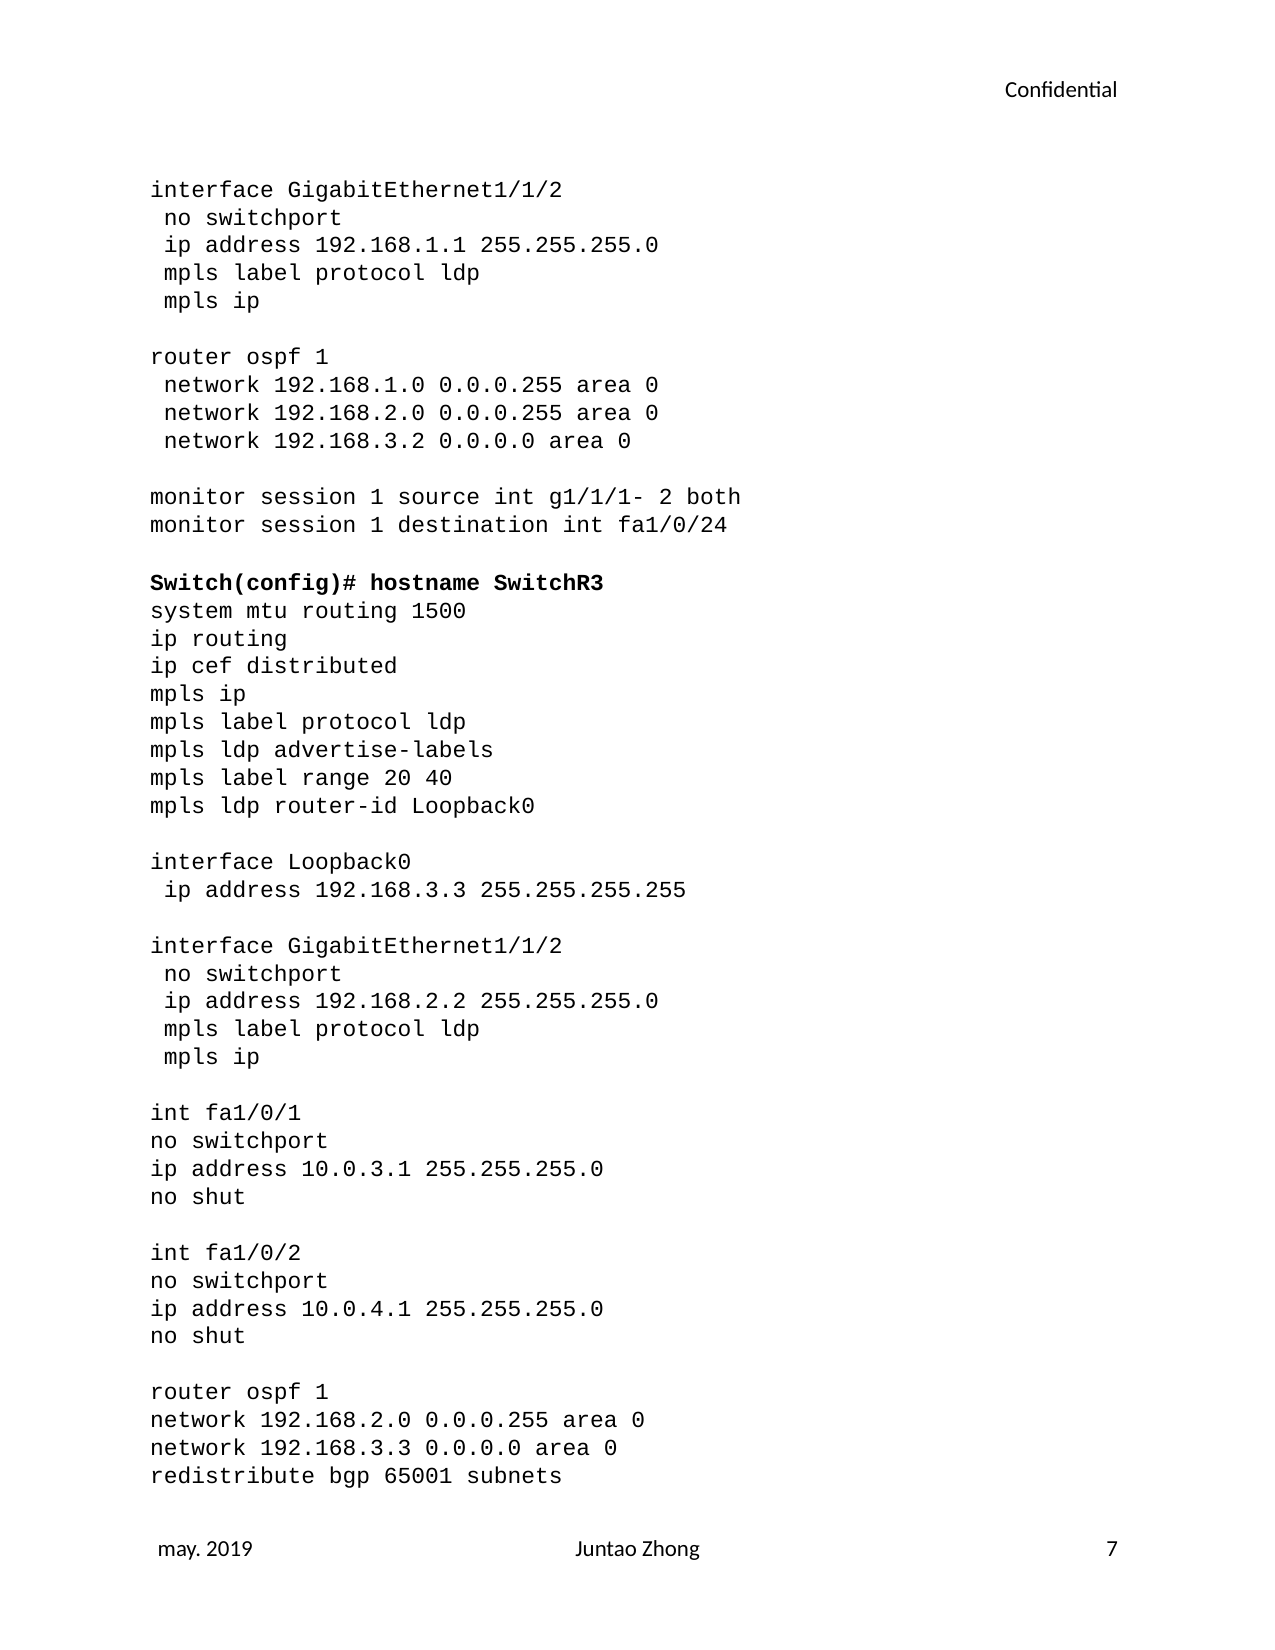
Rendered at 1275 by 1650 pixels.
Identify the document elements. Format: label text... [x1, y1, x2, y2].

text mpls ip [150, 1046, 1125, 1072]
text no switchport [150, 962, 1125, 988]
text router ospf 1 [150, 345, 1125, 371]
text no switchport [150, 1269, 1125, 1295]
text network 192.168.2.0 0.0.0.255 area 0 [150, 401, 1125, 427]
text Switch(config)# hostname SwitchR3 [150, 571, 1125, 597]
text mpls ip [150, 289, 1125, 316]
text no shut [150, 1185, 1125, 1211]
text network 192.168.3.3 0.0.0.0 area 0 [150, 1436, 1125, 1462]
text mpls label range 20 40 [150, 766, 1125, 792]
text no switchport [150, 206, 1125, 232]
text ip address 192.168.3.3 255.255.255.255 [150, 878, 1125, 904]
text no shut [150, 1325, 1125, 1351]
text mpls label protocol ldp [150, 711, 1125, 737]
text interface GigabitEthernet1/1/2 [150, 934, 1125, 960]
text ip routing [150, 627, 1125, 653]
text monitor session 1 destination int fa1/0/24 [150, 513, 1125, 539]
text ip address 192.168.1.1 255.255.255.0 [150, 234, 1125, 260]
text int fa1/0/2 [150, 1241, 1125, 1267]
text system mtu routing 1500 [150, 599, 1125, 625]
text redistribute bgp 65001 subnets [150, 1464, 1125, 1490]
text no switchport [150, 1129, 1125, 1155]
text ip address 10.0.4.1 255.255.255.0 [150, 1297, 1125, 1323]
text router ospf 1 [150, 1381, 1125, 1407]
text ip address 192.168.2.2 255.255.255.0 [150, 990, 1125, 1016]
text network 192.168.1.0 0.0.0.255 area 0 [150, 373, 1125, 399]
text mpls label protocol ldp [150, 262, 1125, 288]
text interface GigabitEthernet1/1/2 [150, 178, 1125, 204]
text network 192.168.3.2 0.0.0.0 area 0 [150, 429, 1125, 455]
text int fa1/0/1 [150, 1101, 1125, 1127]
text network 192.168.2.0 0.0.0.255 area 0 [150, 1408, 1125, 1434]
text interface Loopback0 [150, 850, 1125, 876]
text ip address 10.0.3.1 255.255.255.0 [150, 1157, 1125, 1183]
text mpls ldp advertise-labels [150, 738, 1125, 764]
text mpls ldp router-id Loopback0 [150, 794, 1125, 820]
text mpls ip [150, 683, 1125, 709]
text mpls label protocol ldp [150, 1018, 1125, 1044]
text ip cef distributed [150, 655, 1125, 681]
text monitor session 1 source int g1/1/1- 2 both [150, 485, 1125, 511]
